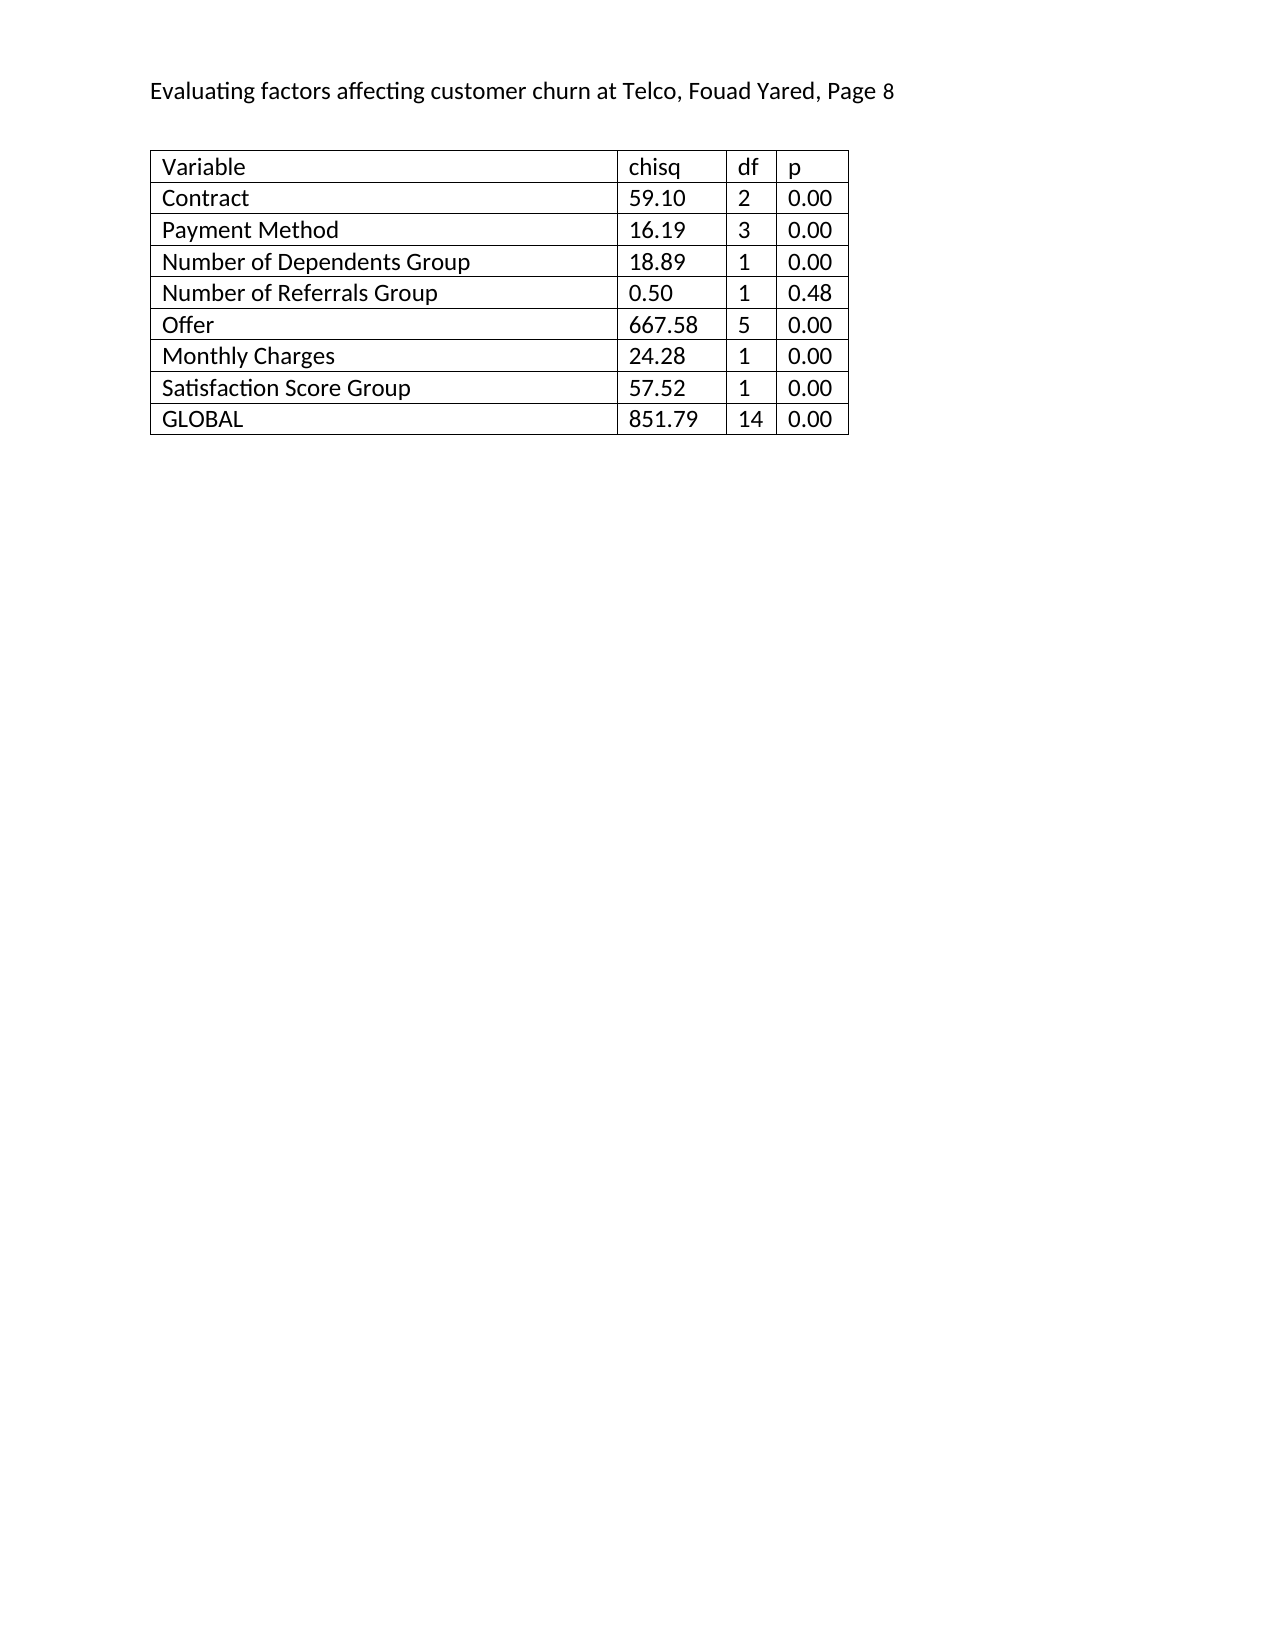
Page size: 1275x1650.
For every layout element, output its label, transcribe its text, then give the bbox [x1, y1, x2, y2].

table_cell Monthly Charges [151, 340, 617, 371]
table_cell Payment Method [151, 214, 617, 245]
table_cell Satisfaction Score Group [151, 372, 617, 402]
table_cell Contract [151, 183, 617, 213]
table_cell 14 [727, 404, 776, 434]
table_cell Number of Referrals Group [151, 277, 617, 308]
table_cell 0.00 [777, 183, 848, 213]
table_cell Offer [151, 309, 617, 339]
table_cell 1 [727, 340, 776, 371]
table_cell Number of Dependents Group [151, 246, 617, 276]
table_cell 0.00 [777, 404, 848, 434]
table_cell 24.28 [618, 340, 726, 371]
table_cell 3 [727, 214, 776, 245]
table_cell 57.52 [618, 372, 726, 402]
table_cell chisq [618, 151, 726, 182]
table_cell 0.00 [777, 214, 848, 245]
table_cell GLOBAL [151, 404, 617, 434]
table_cell Variable [151, 151, 617, 182]
table_cell 59.10 [618, 183, 726, 213]
table_cell 0.00 [777, 309, 848, 339]
table_cell 18.89 [618, 246, 726, 276]
table_cell 16.19 [618, 214, 726, 245]
table_cell 0.00 [777, 372, 848, 402]
table_cell df [727, 151, 776, 182]
table_cell 0.50 [618, 277, 726, 308]
table_cell 0.48 [777, 277, 848, 308]
table_cell 5 [727, 309, 776, 339]
table_cell 667.58 [618, 309, 726, 339]
table_cell 0.00 [777, 340, 848, 371]
table_cell 1 [727, 277, 776, 308]
table_cell 851.79 [618, 404, 726, 434]
table_cell p [777, 151, 848, 182]
table_cell 1 [727, 372, 776, 402]
table_cell 1 [727, 246, 776, 276]
table_cell 0.00 [777, 246, 848, 276]
table_cell 2 [727, 183, 776, 213]
